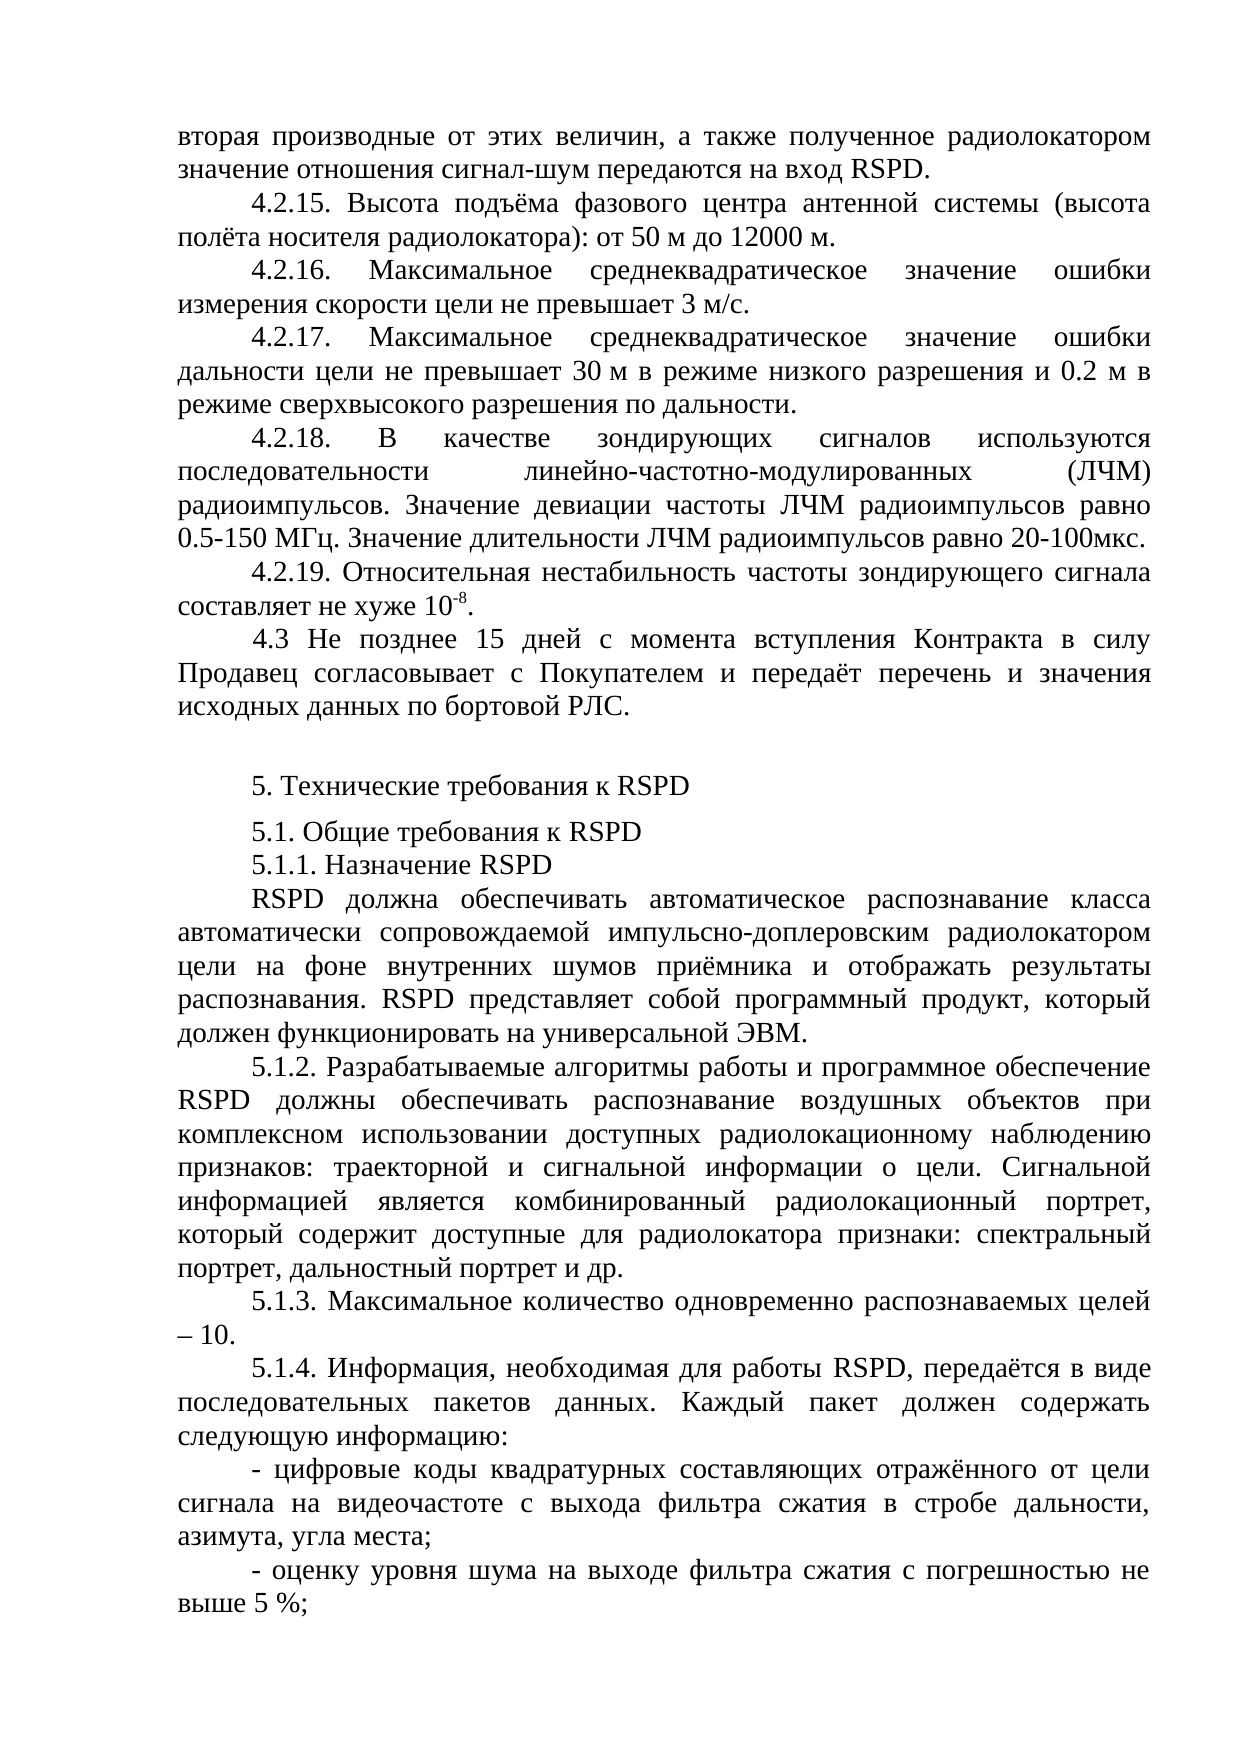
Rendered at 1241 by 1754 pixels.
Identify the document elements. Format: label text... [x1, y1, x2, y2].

text 5.1.1. Назначение RSPD [177, 847, 1152, 881]
text - цифровые коды квадратурных составляющих отражённого от цели сигнала на видеочастоте с выхода фильтра сжатия в стробе дальности, азимута, угла места; [177, 1451, 1152, 1552]
text 4.2.19. Относительная нестабильность частоты зондирующего сигнала составляет не хуже 10-8. [177, 554, 1152, 621]
text 5.1. Общие требования к RSPD [177, 814, 1152, 847]
text - оценку уровня шума на выходе фильтра сжатия с погрешностью не выше 5 %; [177, 1552, 1152, 1619]
text 4.2.18. В качестве зондирующих сигналов используются последовательности линейно-частотно-модулированных (ЛЧМ) радиоимпульсов. Значение девиации частоты ЛЧМ радиоимпульсов равно 0.5-150 МГц. Значение длительности ЛЧМ радиоимпульсов равно 20-100мкс. [177, 420, 1152, 554]
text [177, 118, 1152, 185]
text 4.2.17. Максимальное среднеквадратическое значение ошибки дальности цели не превышает 30 м в режиме низкого разрешения и 0.2 м в режиме сверхвысокого разрешения по дальности. [177, 319, 1152, 420]
text 4.3 Не позднее 15 дней с момента вступления Контракта в силу Продавец согласовывает с Покупателем и передаёт перечень и значения исходных данных по бортовой РЛС. [177, 621, 1152, 722]
text 5.1.4. Информация, необходимая для работы RSPD, передаётся в виде последовательных пакетов данных. Каждый пакет должен содержать следующую информацию: [177, 1351, 1152, 1451]
text 4.2.15. Высота подъёма фазового центра антенной системы (высота полёта носителя радиолокатора): от 50 м до 12000 м. [177, 185, 1152, 252]
text RSPD должна обеспечивать автоматическое распознавание класса автоматически сопровождаемой импульсно-доплеровским радиолокатором цели на фоне внутренних шумов приёмника и отображать результаты распознавания. RSPD представляет собой программный продукт, который должен функционировать на универсальной ЭВМ. [177, 881, 1152, 1049]
text 5.1.2. Разрабатываемые алгоритмы работы и программное обеспечение RSPD должны обеспечивать распознавание воздушных объектов при комплексном использовании доступных радиолокационному наблюдению признаков: траекторной и сигнальной информации о цели. Сигнальной информацией является комбинированный радиолокационный портрет, который содержит доступные для радиолокатора признаки: спектральный портрет, дальностный портрет и др. [177, 1049, 1152, 1283]
text 4.2.16. Максимальное среднеквадратическое значение ошибки измерения скорости цели не превышает 3 м/с. [177, 252, 1152, 319]
text 5.1.3. Максимальное количество одновременно распознаваемых целей – 10. [177, 1283, 1152, 1351]
list 5. Технические требования к RSPD [251, 768, 1152, 801]
